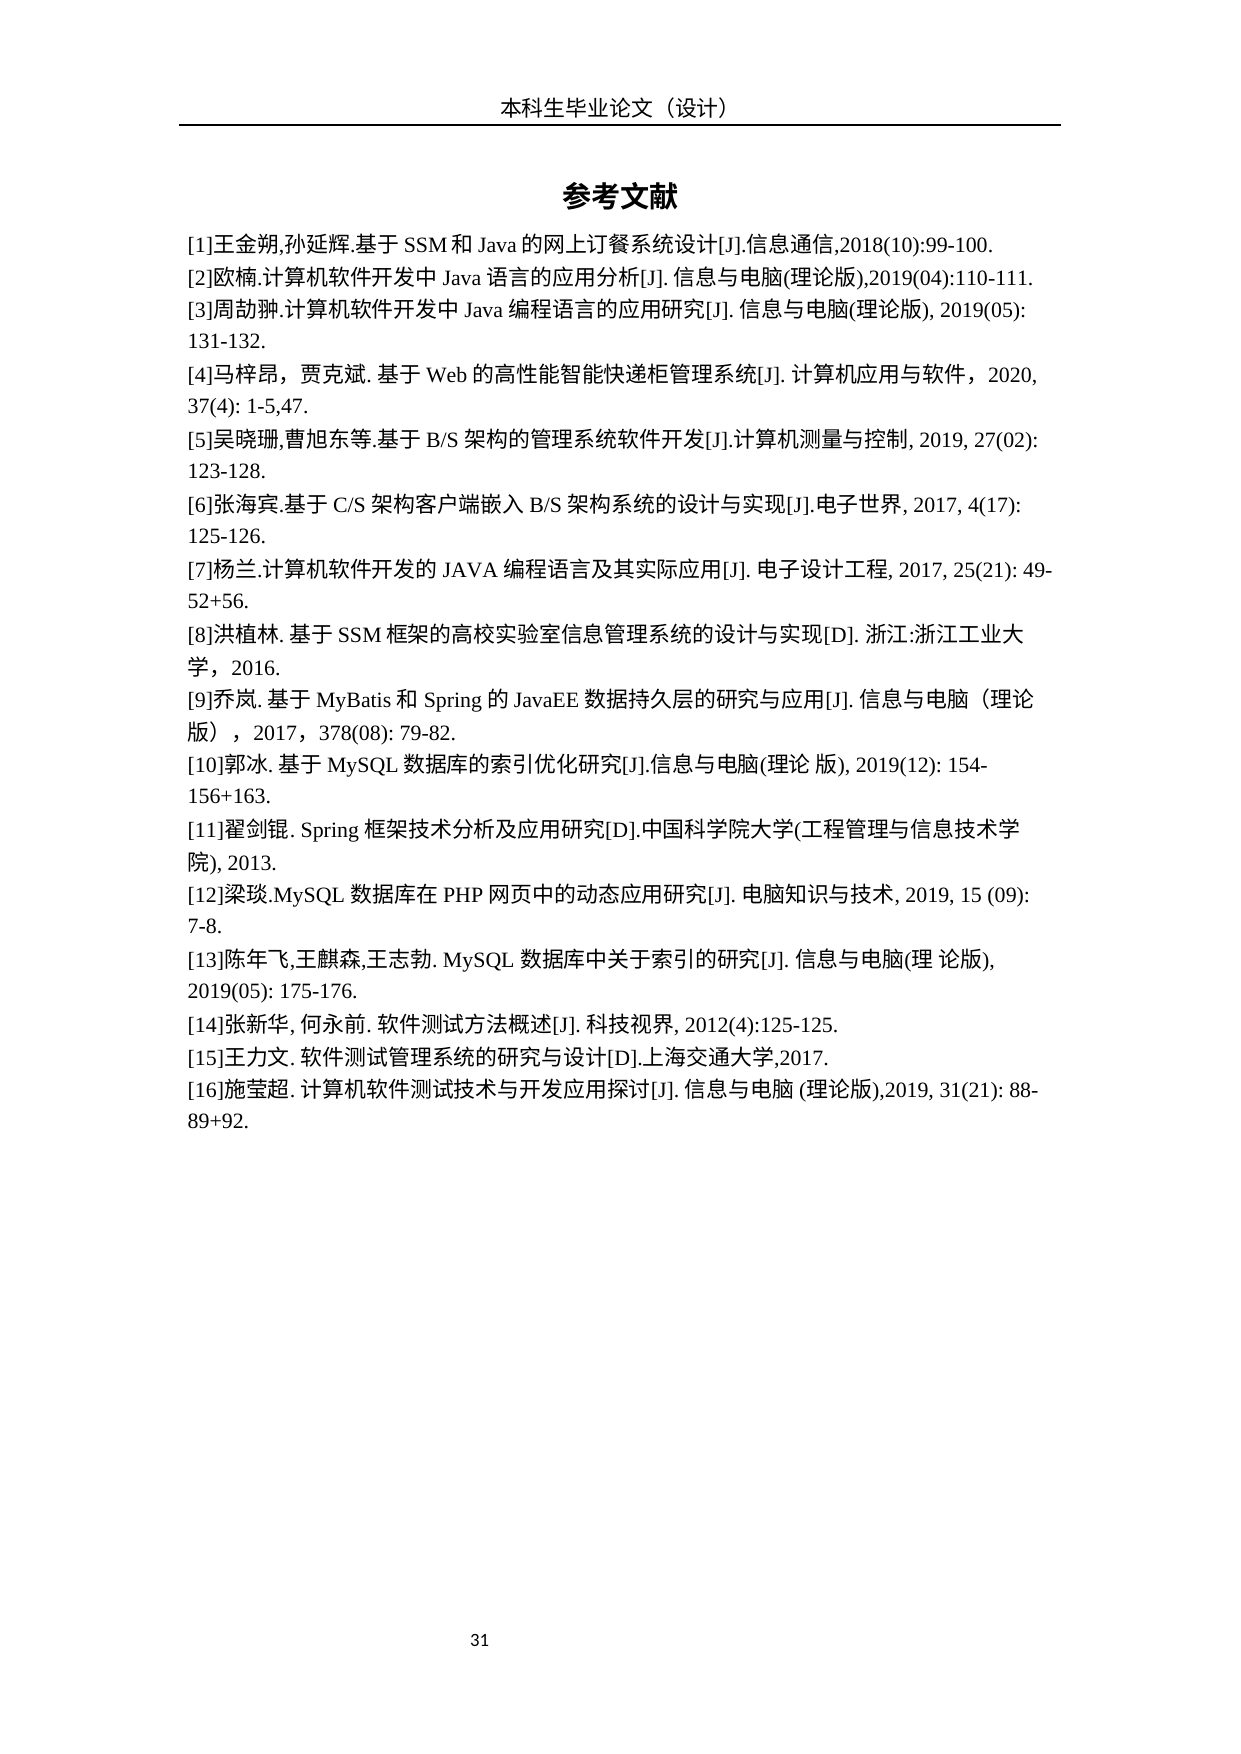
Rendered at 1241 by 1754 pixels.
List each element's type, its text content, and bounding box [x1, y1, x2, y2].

text [1]王金朔,孙延辉.基于SSM和Java的网上订餐系统设计[J].信息通信,2018(10):99-100. [187, 227, 1053, 259]
text [8]洪植林. 基于SSM框架的高校实验室信息管理系统的设计与实现[D]. 浙江:浙江工业大学，2016. [187, 617, 1053, 682]
text [9]乔岚. 基于MyBatis 和 Spring 的JavaEE 数据持久层的研究与应用[J]. 信息与电脑（理论版），2017，378(08): 79-82. [187, 682, 1053, 747]
text [2]欧楠.计算机软件开发中 Java 语言的应用分析[J]. 信息与电脑(理论版),2019(04):110-111. [187, 259, 1053, 292]
text [13]陈年飞,王麒森,王志勃. MySQL 数据库中关于索引的研究[J]. 信息与电脑(理 论版), 2019(05): 175-176. [187, 942, 1053, 1007]
text [4]马梓昂，贾克斌. 基于 Web 的高性能智能快递柜管理系统[J]. 计算机应用与软件，2020, 37(4): 1-5,47. [187, 357, 1053, 422]
text [3]周劼翀.计算机软件开发中 Java 编程语言的应用研究[J]. 信息与电脑(理论版), 2019(05): 131-132. [187, 292, 1053, 357]
text [10]郭冰. 基于MySQL数据库的索引优化研究[J].信息与电脑(理论 版), 2019(12): 154-156+163. [187, 747, 1053, 812]
text [6]张海宾.基于 C/S 架构客户端嵌入 B/S 架构系统的设计与实现[J].电子世界, 2017, 4(17): 125-126. [187, 487, 1053, 552]
text [12]梁琰.MySQL 数据库在 PHP 网页中的动态应用研究[J]. 电脑知识与技术, 2019, 15 (09): 7-8. [187, 877, 1053, 942]
subtitle 参考文献 [187, 162, 1053, 227]
text [11]翟剑锟. Spring 框架技术分析及应用研究[D].中国科学院大学(工程管理与信息技术学院), 2013. [187, 812, 1053, 877]
text [5]吴晓珊,曹旭东等.基于 B/S 架构的管理系统软件开发[J].计算机测量与控制, 2019, 27(02): 123-128. [187, 422, 1053, 487]
text [14]张新华, 何永前. 软件测试方法概述[J]. 科技视界, 2012(4):125-125. [187, 1007, 1053, 1039]
text [16]施莹超. 计算机软件测试技术与开发应用探讨[J]. 信息与电脑 (理论版),2019, 31(21): 88-89+92. [187, 1072, 1053, 1137]
text [7]杨兰.计算机软件开发的 JAVA 编程语言及其实际应用[J]. 电子设计工程, 2017, 25(21): 49-52+56. [187, 552, 1053, 617]
text [15]王力文. 软件测试管理系统的研究与设计[D].上海交通大学,2017. [187, 1039, 1053, 1072]
